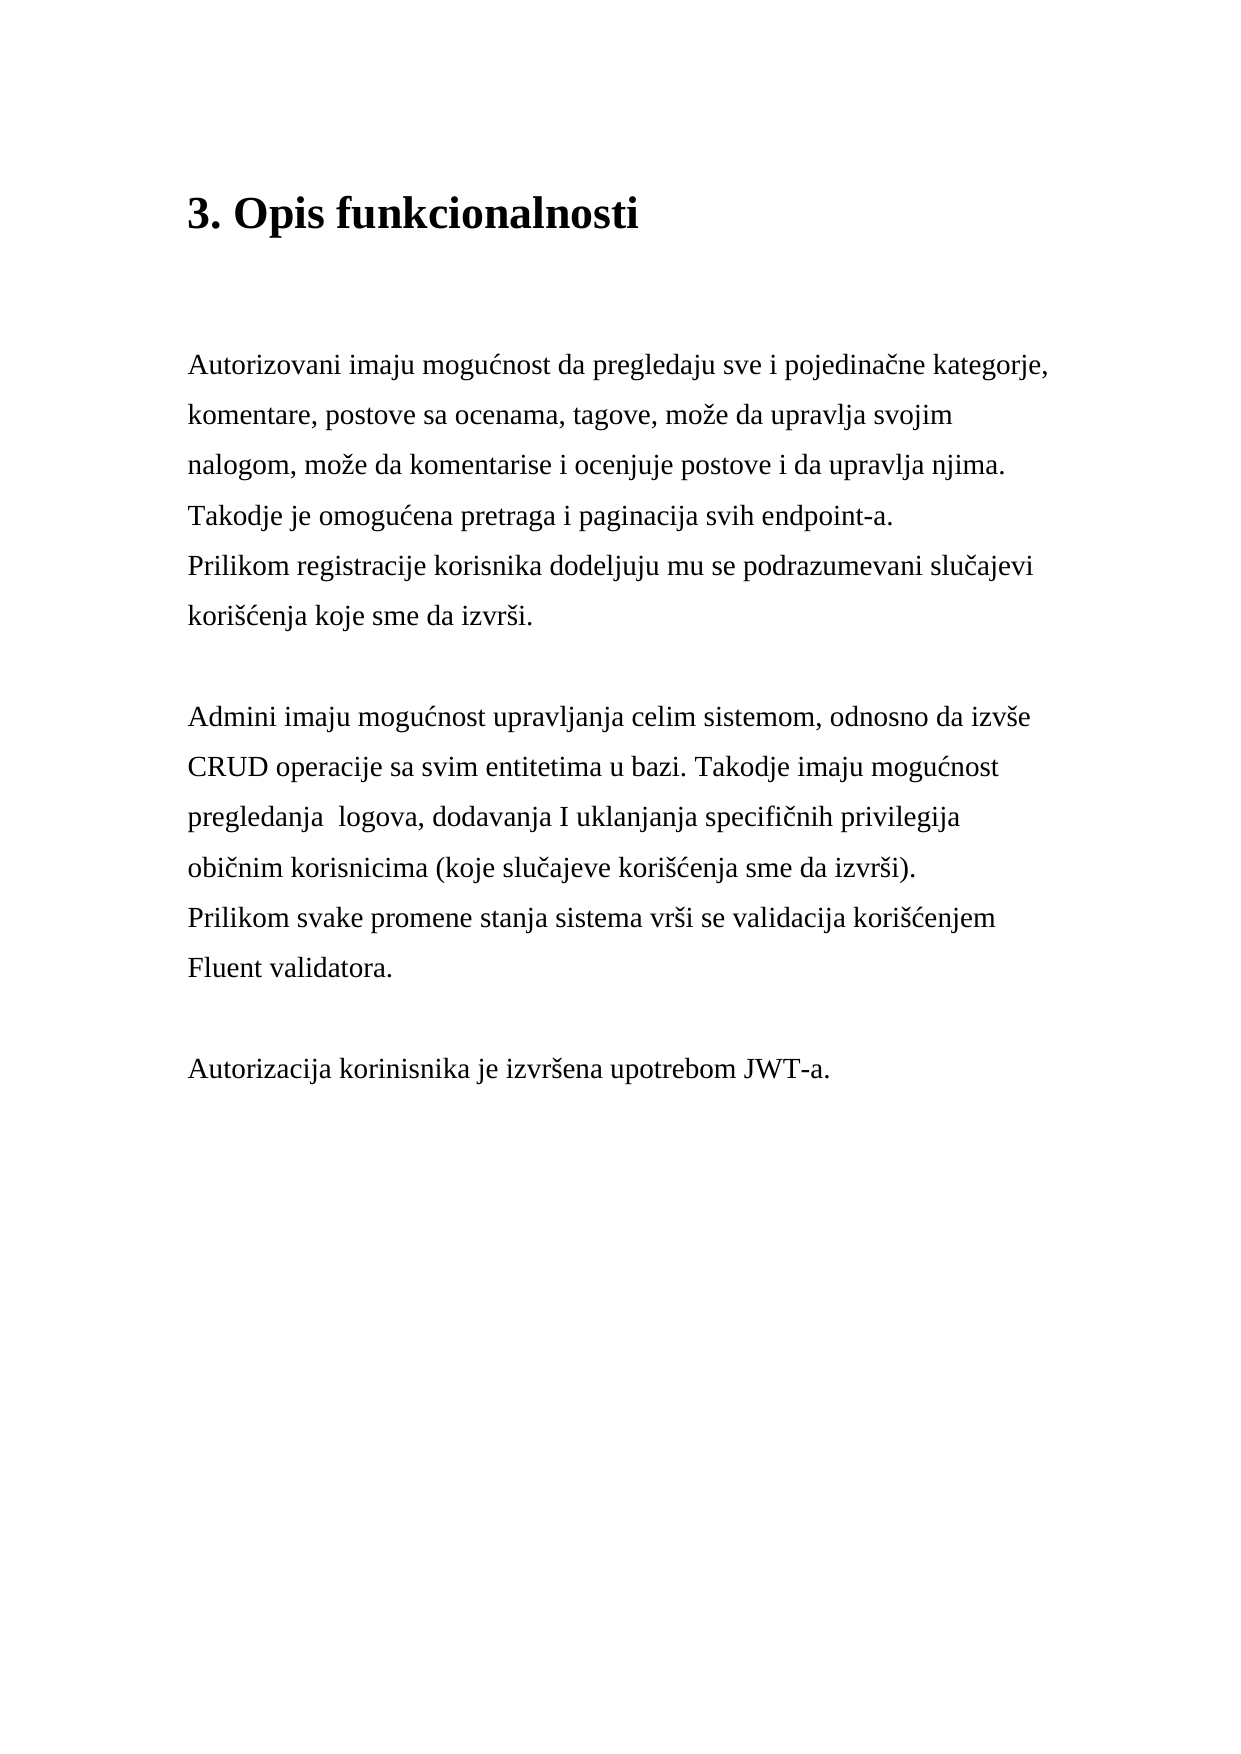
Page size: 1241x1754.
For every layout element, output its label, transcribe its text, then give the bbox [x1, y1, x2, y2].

text Prilikom registracije korisnika dodeljuju mu se podrazumevani slučajevi korišćenja koje sme da izvrši. [187, 548, 1053, 632]
text Autorizacija korinisnika je izvršena upotrebom JWT-a. [187, 1051, 1053, 1085]
text Admini imaju mogućnost upravljanja celim sistemom, odnosno da izvše CRUD operacije sa svim entitetima u bazi. Takodje imaju mogućnost pregledanja logova, dodavanja I uklanjanja specifičnih privilegija običnim korisnicima (koje slučajeve korišćenja sme da izvrši). [187, 699, 1053, 883]
subtitle Opis funkcionalnosti [187, 185, 1053, 238]
text Takodje je omogućena pretraga i paginacija svih endpoint-a. [187, 498, 1053, 531]
text Prilikom svake promene stanja sistema vrši se validacija korišćenjem Fluent validatora. [187, 900, 1053, 984]
text Autorizovani imaju mogućnost da pregledaju sve i pojedinačne kategorje, komentare, postove sa ocenama, tagove, može da upravlja svojim nalogom, može da komentarise i ocenjuje postove i da upravlja njima. [187, 347, 1053, 481]
